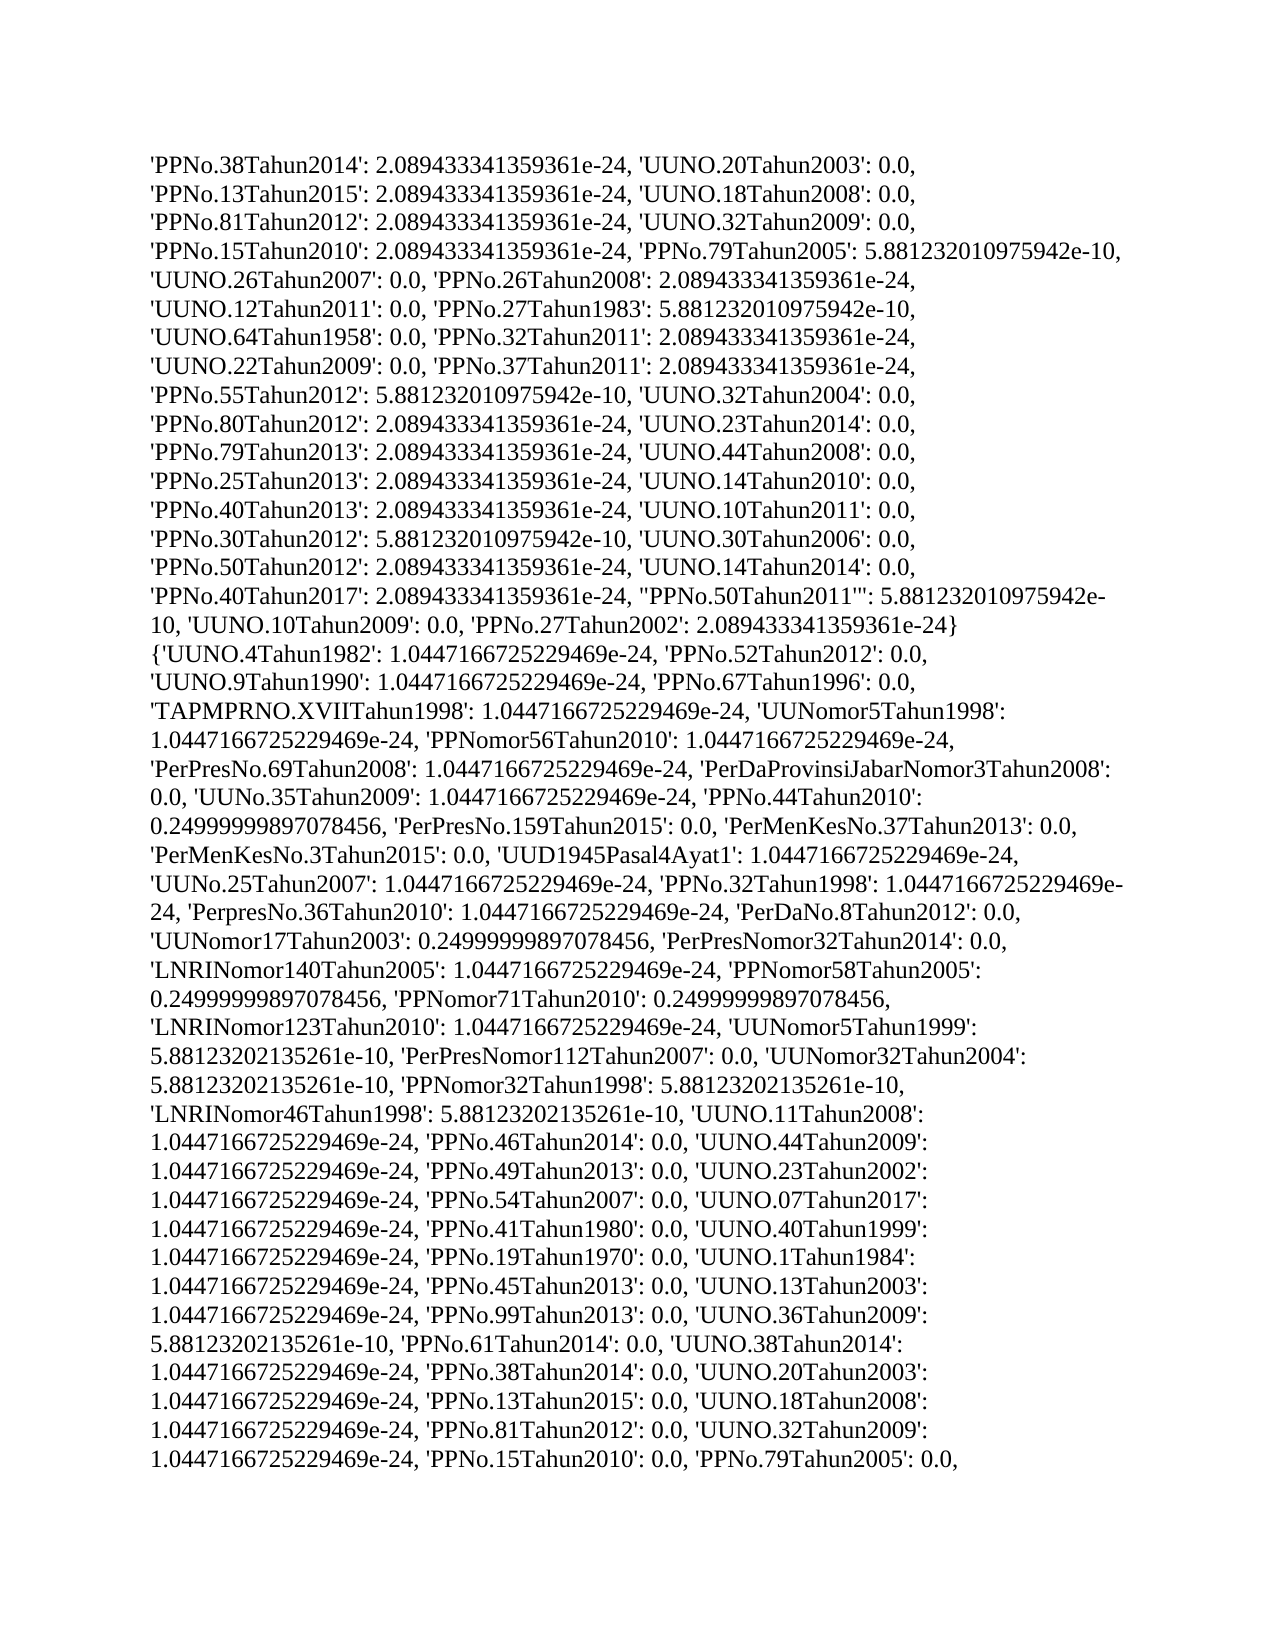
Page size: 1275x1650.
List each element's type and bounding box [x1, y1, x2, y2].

text [150, 150, 1125, 639]
text [150, 639, 1125, 1472]
